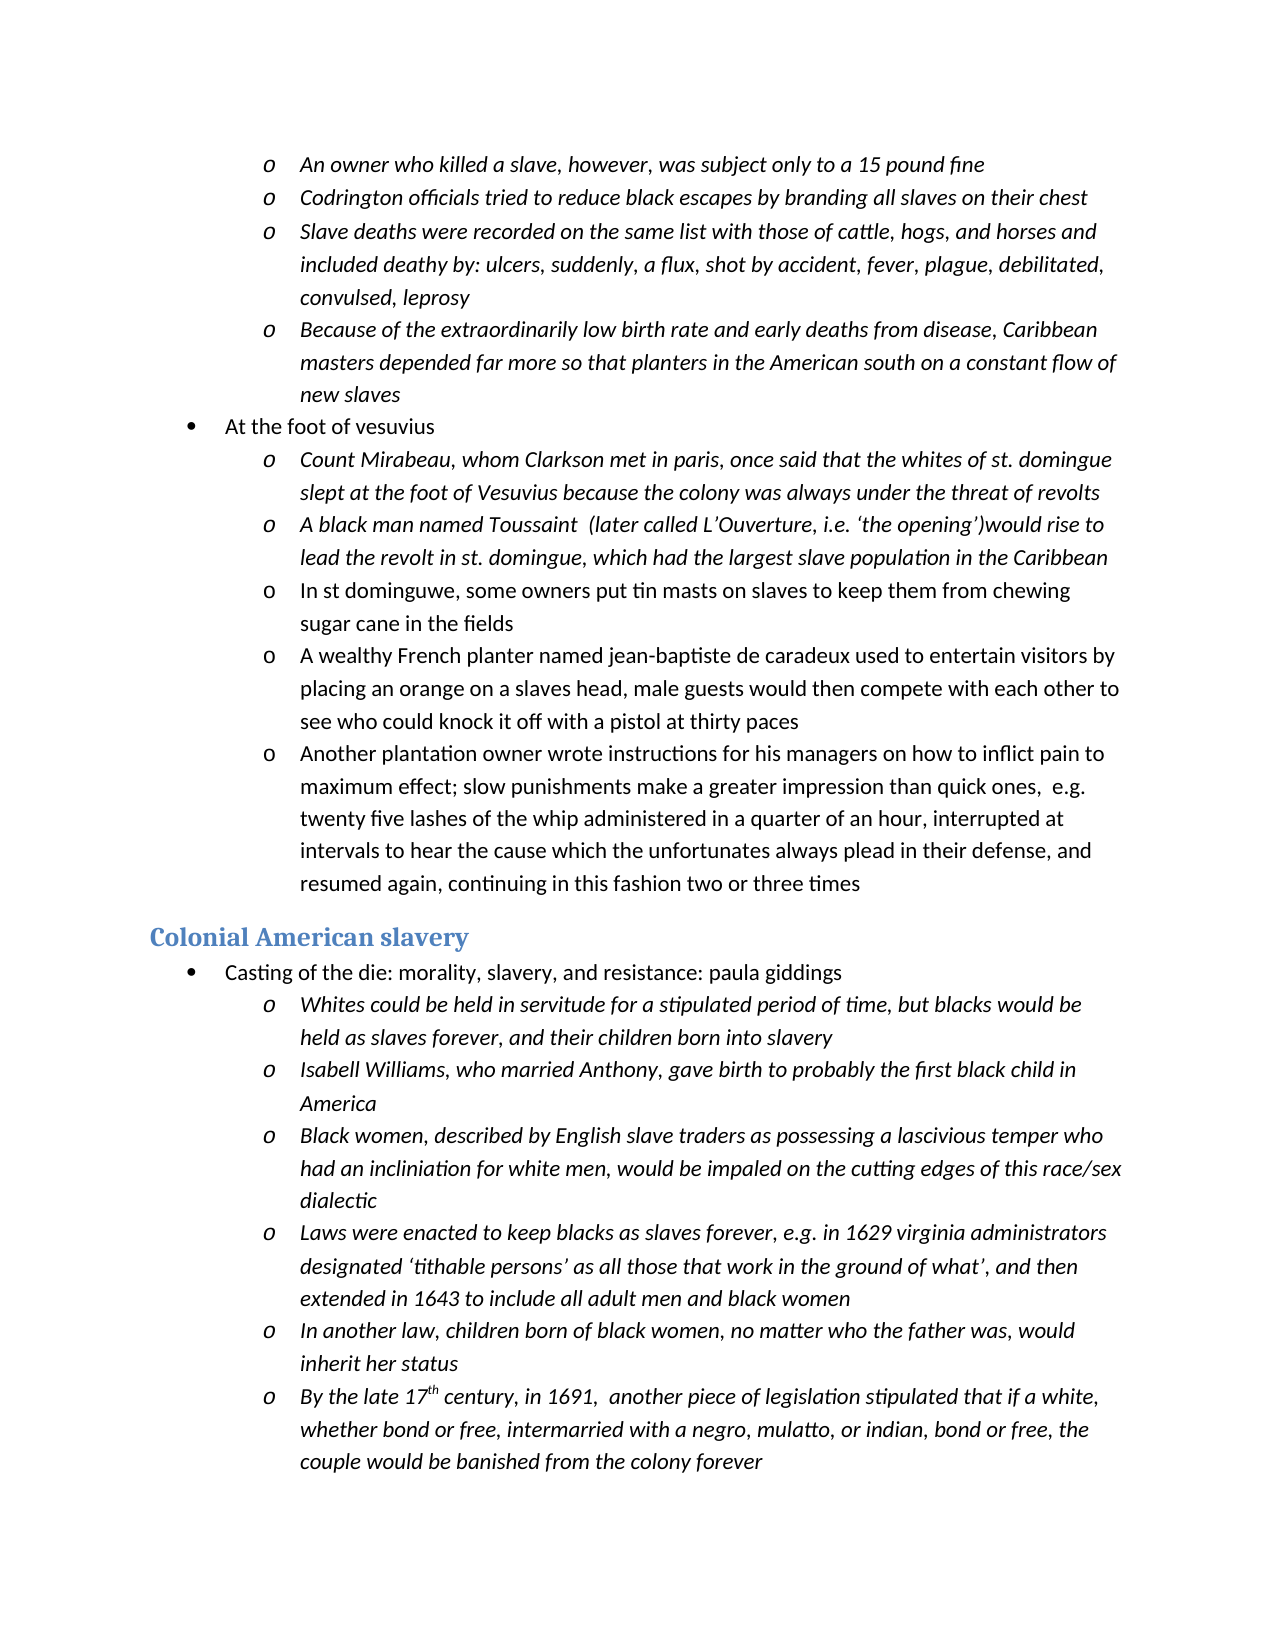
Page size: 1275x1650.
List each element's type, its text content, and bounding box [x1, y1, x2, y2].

list Slave deaths were recorded on the same list with those of cattle, hogs, and horses and included deathy by: ulcers, suddenly, a flux, shot by accident, fever, plague, debilitated, convulsed, leprosy [262, 217, 1125, 311]
list An owner who killed a slave, however, was subject only to a 15 pound fine [262, 150, 1125, 179]
subtitle Colonial American slavery [150, 922, 1125, 953]
list A wealthy French planter named jean-baptiste de caradeux used to entertain visitors by placing an orange on a slaves head, male guests would then compete with each other to see who could knock it off with a pistol at thirty paces [262, 641, 1125, 735]
list In st dominguwe, some owners put tin masts on slaves to keep them from chewing sugar cane in the fields [262, 576, 1125, 637]
list Casting of the die: morality, slavery, and resistance: paula giddings [187, 958, 1125, 986]
list Isabell Williams, who married Anthony, gave birth to probably the first black child in America [262, 1055, 1125, 1117]
list At the foot of vesuvius [187, 412, 1125, 441]
list Black women, described by English slave traders as possessing a lascivious temper who had an incliniation for white men, would be impaled on the cutting edges of this race/sex dialectic [262, 1121, 1125, 1214]
list Codrington officials tried to reduce black escapes by branding all slaves on their chest [262, 183, 1125, 213]
list Laws were enacted to keep blacks as slaves forever, e.g. in 1629 virginia administrators designated ‘tithable persons’ as all those that work in the ground of what’, and then extended in 1643 to include all adult men and black women [262, 1218, 1125, 1312]
list Whites could be held in servitude for a stipulated period of time, but blacks would be held as slaves forever, and their children born into slavery [262, 990, 1125, 1051]
list A black man named Toussaint (later called L’Ouverture, i.e. ‘the opening’)would rise to lead the revolt in st. domingue, which had the largest slave population in the Caribbean [262, 510, 1125, 572]
list Count Mirabeau, whom Clarkson met in paris, once said that the whites of st. domingue slept at the foot of Vesuvius because the colony was always under the threat of revolts [262, 445, 1125, 506]
list By the late 17th century, in 1691, another piece of legislation stipulated that if a white, whether bond or free, intermarried with a negro, mulatto, or indian, bond or free, the couple would be banished from the colony forever [262, 1382, 1125, 1475]
list Because of the extraordinarily low birth rate and early deaths from disease, Caribbean masters depended far more so that planters in the American south on a constant flow of new slaves [262, 315, 1125, 408]
list Another plantation owner wrote instructions for his managers on how to inflict pain to maximum effect; slow punishments make a greater impression than quick ones, e.g. twenty five lashes of the whip administered in a quarter of an hour, interrupted at intervals to hear the cause which the unfortunates always plead in their defense, and resumed again, continuing in this fashion two or three times [262, 739, 1125, 897]
list In another law, children born of black women, no matter who the father was, would inherit her status [262, 1316, 1125, 1378]
